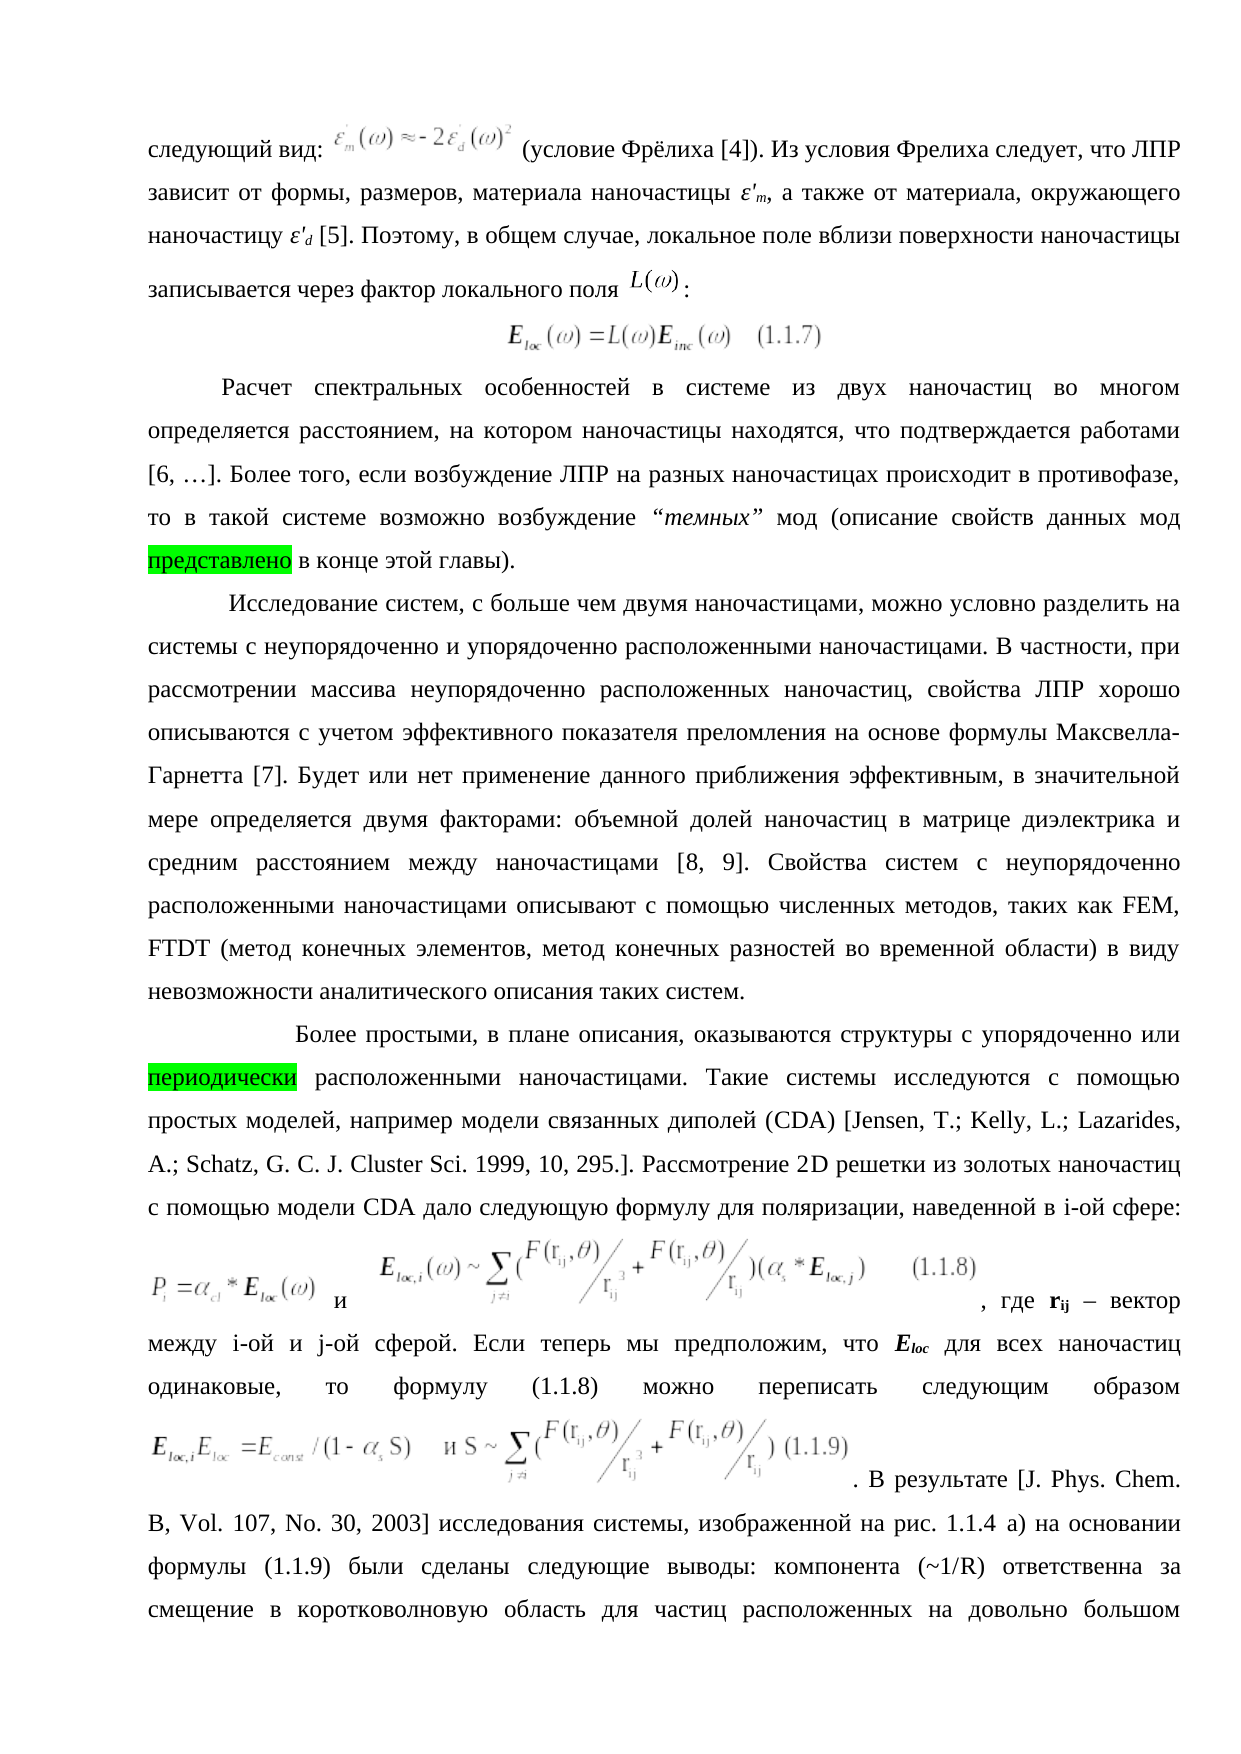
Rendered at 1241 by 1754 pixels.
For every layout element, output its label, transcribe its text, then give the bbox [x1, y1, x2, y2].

text Расчет спектральных особенностей в системе из двух наночастиц во многом определяется расстоянием, на котором наночастицы находятся, что подтверждается работами [6, …]. Более того, если возбуждение ЛПР на разных наночастицах происходит в противофазе, то в такой системе возможно возбуждение “темных” мод (описание свойств данных мод представлено в конце этой главы). [148, 372, 1181, 574]
text Исследование систем, с больше чем двумя наночастицами, можно условно разделить на системы с неупорядоченно и упорядоченно расположенными наночастицами. В частности, при рассмотрении массива неупорядоченно расположенных наночастиц, свойства ЛПР хорошо описываются с учетом эффективного показателя преломления на основе формулы Максвелла-Гарнетта [7]. Будет или нет применение данного приближения эффективным, в значительной мере определяется двумя факторами: объемной долей наночастиц в матрице диэлектрика и средним расстоянием между наночастицами [8, 9]. Свойства систем с неупорядоченно расположенными наночастицами описывают с помощью численных методов, таких как FEM, FTDT (метод конечных элементов, метод конечных разностей во временной области) в виду невозможности аналитического описания таких систем. [148, 588, 1181, 1005]
